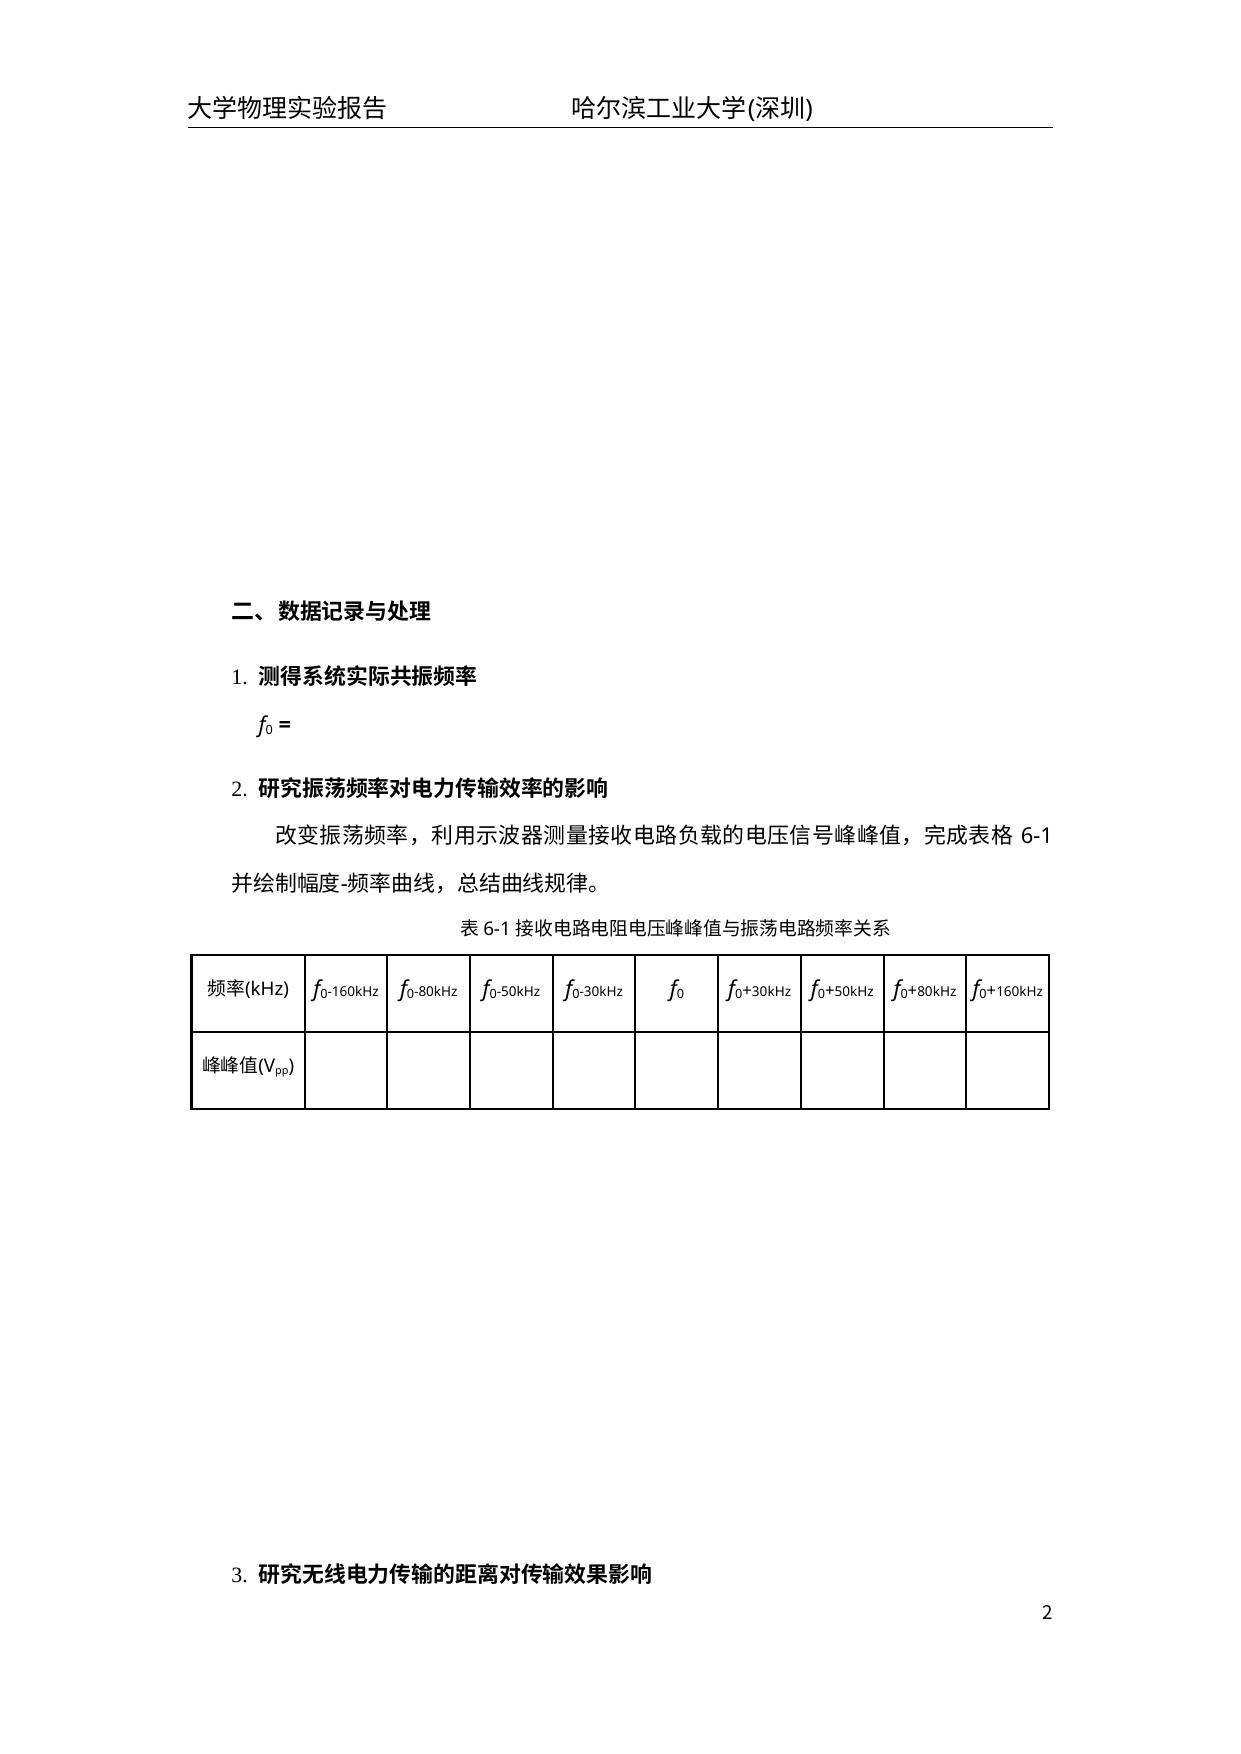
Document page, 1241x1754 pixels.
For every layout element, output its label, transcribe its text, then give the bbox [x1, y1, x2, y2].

table_header f0-30kHz [554, 956, 634, 1031]
table_header f0-80kHz [388, 956, 469, 1031]
table_header f0 [636, 956, 717, 1031]
table_cell [388, 1033, 469, 1108]
table_cell [885, 1033, 965, 1108]
table_header f0+80kHz [885, 956, 965, 1031]
table_cell [471, 1033, 552, 1108]
table_header f0-160kHz [306, 956, 386, 1031]
list 研究振荡频率对电力传输效率的影响 [231, 771, 1053, 803]
table_cell 峰峰值(Vpp) [193, 1033, 304, 1108]
table_header 频率(kHz) [193, 956, 304, 1031]
table_header f0+50kHz [802, 956, 883, 1031]
table_cell [802, 1033, 883, 1108]
table_cell [636, 1033, 717, 1108]
list 研究无线电力传输的距离对传输效果影响 [231, 1557, 1053, 1588]
table_cell [554, 1033, 634, 1108]
text 表6-1 接收电路电阻电压峰峰值与振荡电路频率关系 [261, 914, 1053, 941]
list f0 = [258, 707, 1053, 740]
table_header f0-50kHz [471, 956, 552, 1031]
table_cell [967, 1033, 1048, 1108]
table_cell [719, 1033, 800, 1108]
table_header f0+30kHz [719, 956, 800, 1031]
table_cell [306, 1033, 386, 1108]
table_header f0+160kHz [967, 956, 1048, 1031]
list 测得系统实际共振频率 [231, 659, 1053, 691]
text 改变振荡频率，利用示波器测量接收电路负载的电压信号峰峰值，完成表格6-1并绘制幅度-频率曲线，总结曲线规律。 [231, 818, 1053, 898]
list 数据记录与处理 [231, 577, 1053, 642]
